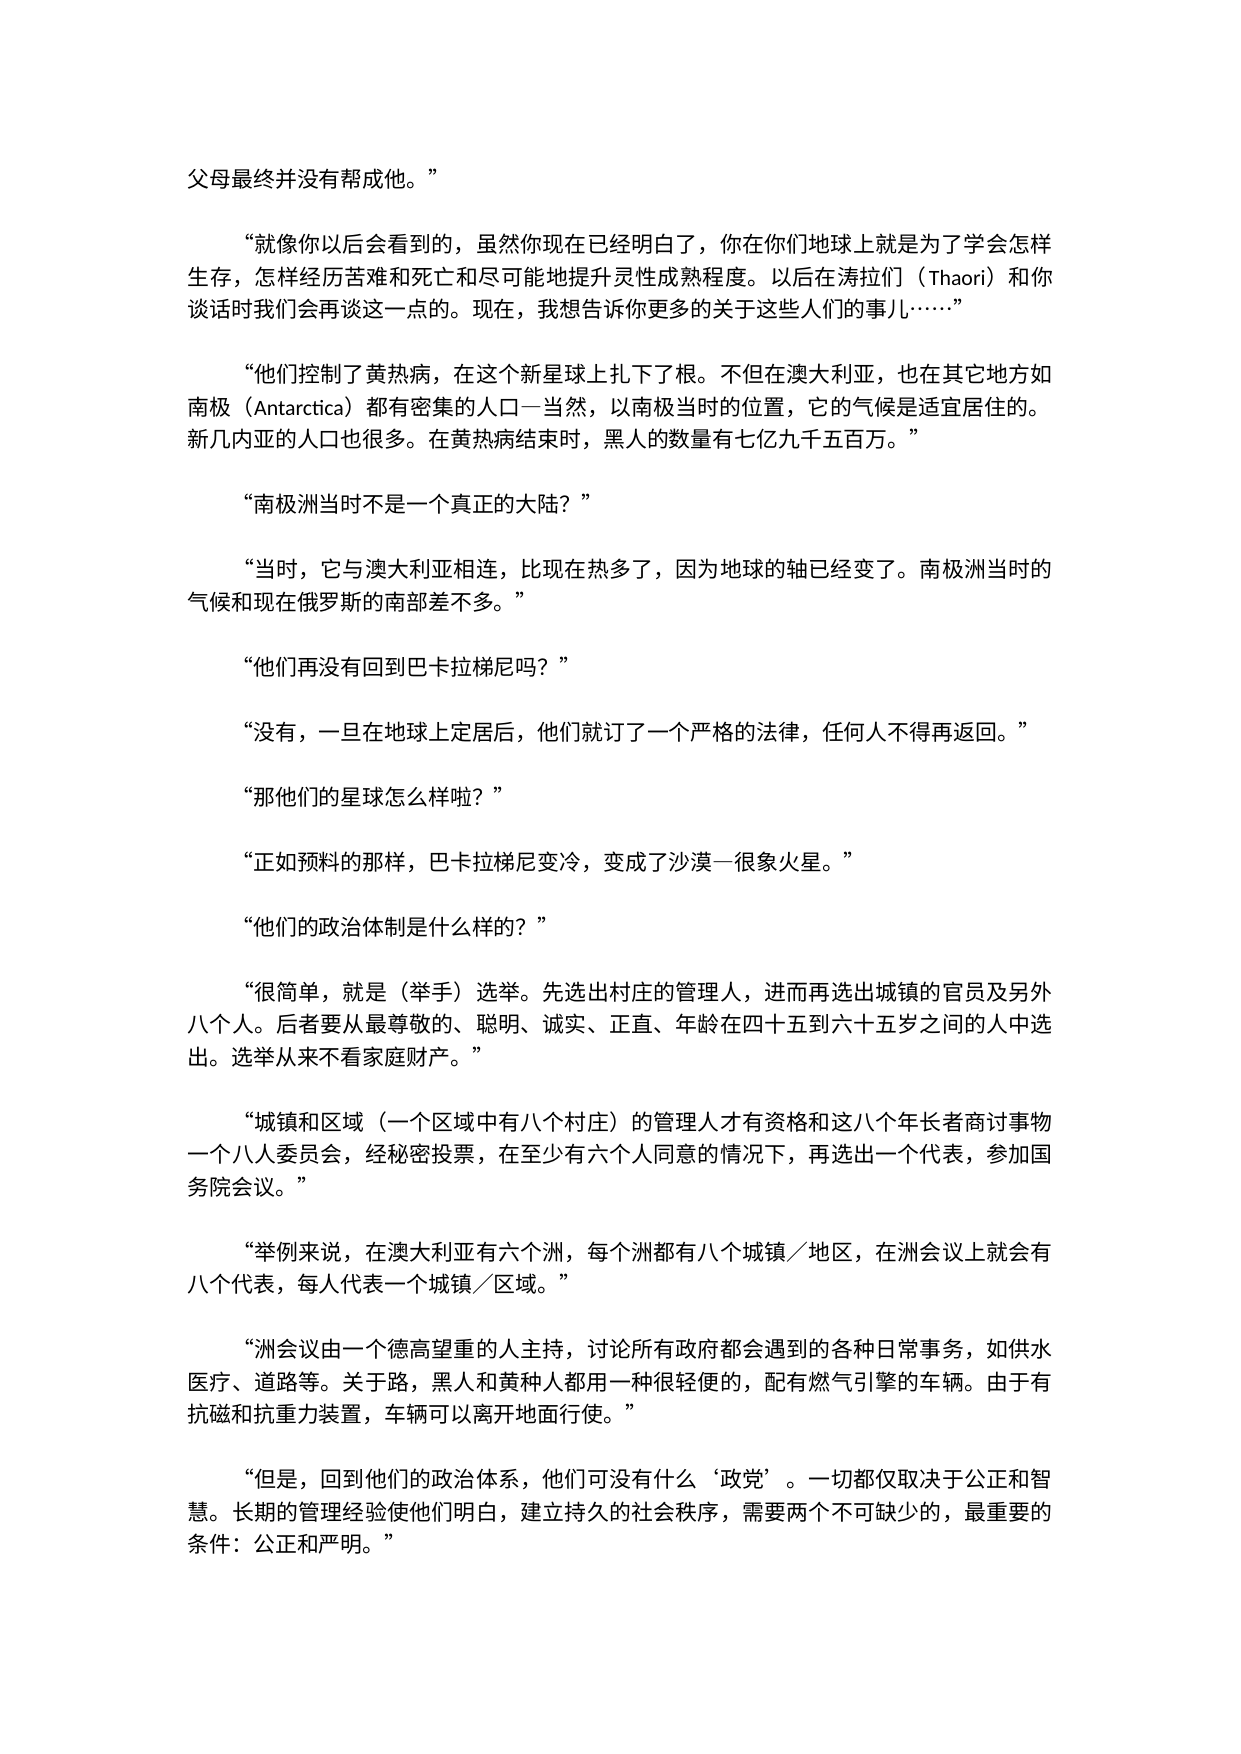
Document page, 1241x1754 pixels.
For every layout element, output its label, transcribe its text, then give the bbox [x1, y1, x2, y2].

text “没有，一旦在地球上定居后，他们就订了一个严格的法律，任何人不得再返回。” [187, 714, 1053, 747]
text “就像你以后会看到的，虽然你现在已经明白了，你在你们地球上就是为了学会怎样生存，怎样经历苦难和死亡和尽可能地提升灵性成熟程度。以后在涛拉们（Thaori）和你谈话时我们会再谈这一点的。现在，我想告诉你更多的关于这些人们的事儿……” [187, 227, 1053, 324]
text “城镇和区域（一个区域中有八个村庄）的管理人才有资格和这八个年长者商讨事物。一个八人委员会，经秘密投票，在至少有六个人同意的情况下，再选出一个代表，参加国务院会议。” [187, 1104, 1053, 1202]
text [187, 162, 1053, 194]
text “他们的政治体制是什么样的？” [187, 909, 1053, 942]
text “很简单，就是（举手）选举。先选出村庄的管理人，进而再选出城镇的官员及另外八个人。后者要从最尊敬的、聪明、诚实、正直、年龄在四十五到六十五岁之间的人中选出。选举从来不看家庭财产。” [187, 974, 1053, 1072]
text “但是，回到他们的政治体系，他们可没有什么‘政党’。一切都仅取决于公正和智慧。长期的管理经验使他们明白，建立持久的社会秩序，需要两个不可缺少的，最重要的条件：公正和严明。” [187, 1462, 1053, 1559]
text “南极洲当时不是一个真正的大陆？” [187, 487, 1053, 519]
text “当时，它与澳大利亚相连，比现在热多了，因为地球的轴已经变了。南极洲当时的气候和现在俄罗斯的南部差不多。” [187, 552, 1053, 617]
text “正如预料的那样，巴卡拉梯尼变冷，变成了沙漠—很象火星。” [187, 844, 1053, 877]
text “那他们的星球怎么样啦？” [187, 779, 1053, 812]
text “举例来说，在澳大利亚有六个洲，每个洲都有八个城镇／地区，在洲会议上就会有八个代表，每人代表一个城镇／区域。” [187, 1234, 1053, 1299]
text “洲会议由一个德高望重的人主持，讨论所有政府都会遇到的各种日常事务，如供水、医疗、道路等。关于路，黑人和黄种人都用一种很轻便的，配有燃气引擎的车辆。由于有抗磁和抗重力装置，车辆可以离开地面行使。” [187, 1332, 1053, 1429]
text “他们控制了黄热病，在这个新星球上扎下了根。不但在澳大利亚，也在其它地方如南极（Antarctica）都有密集的人口—当然，以南极当时的位置，它的气候是适宜居住的。新几内亚的人口也很多。在黄热病结束时，黑人的数量有七亿九千五百万。” [187, 357, 1053, 454]
text “他们再没有回到巴卡拉梯尼吗？” [187, 649, 1053, 682]
